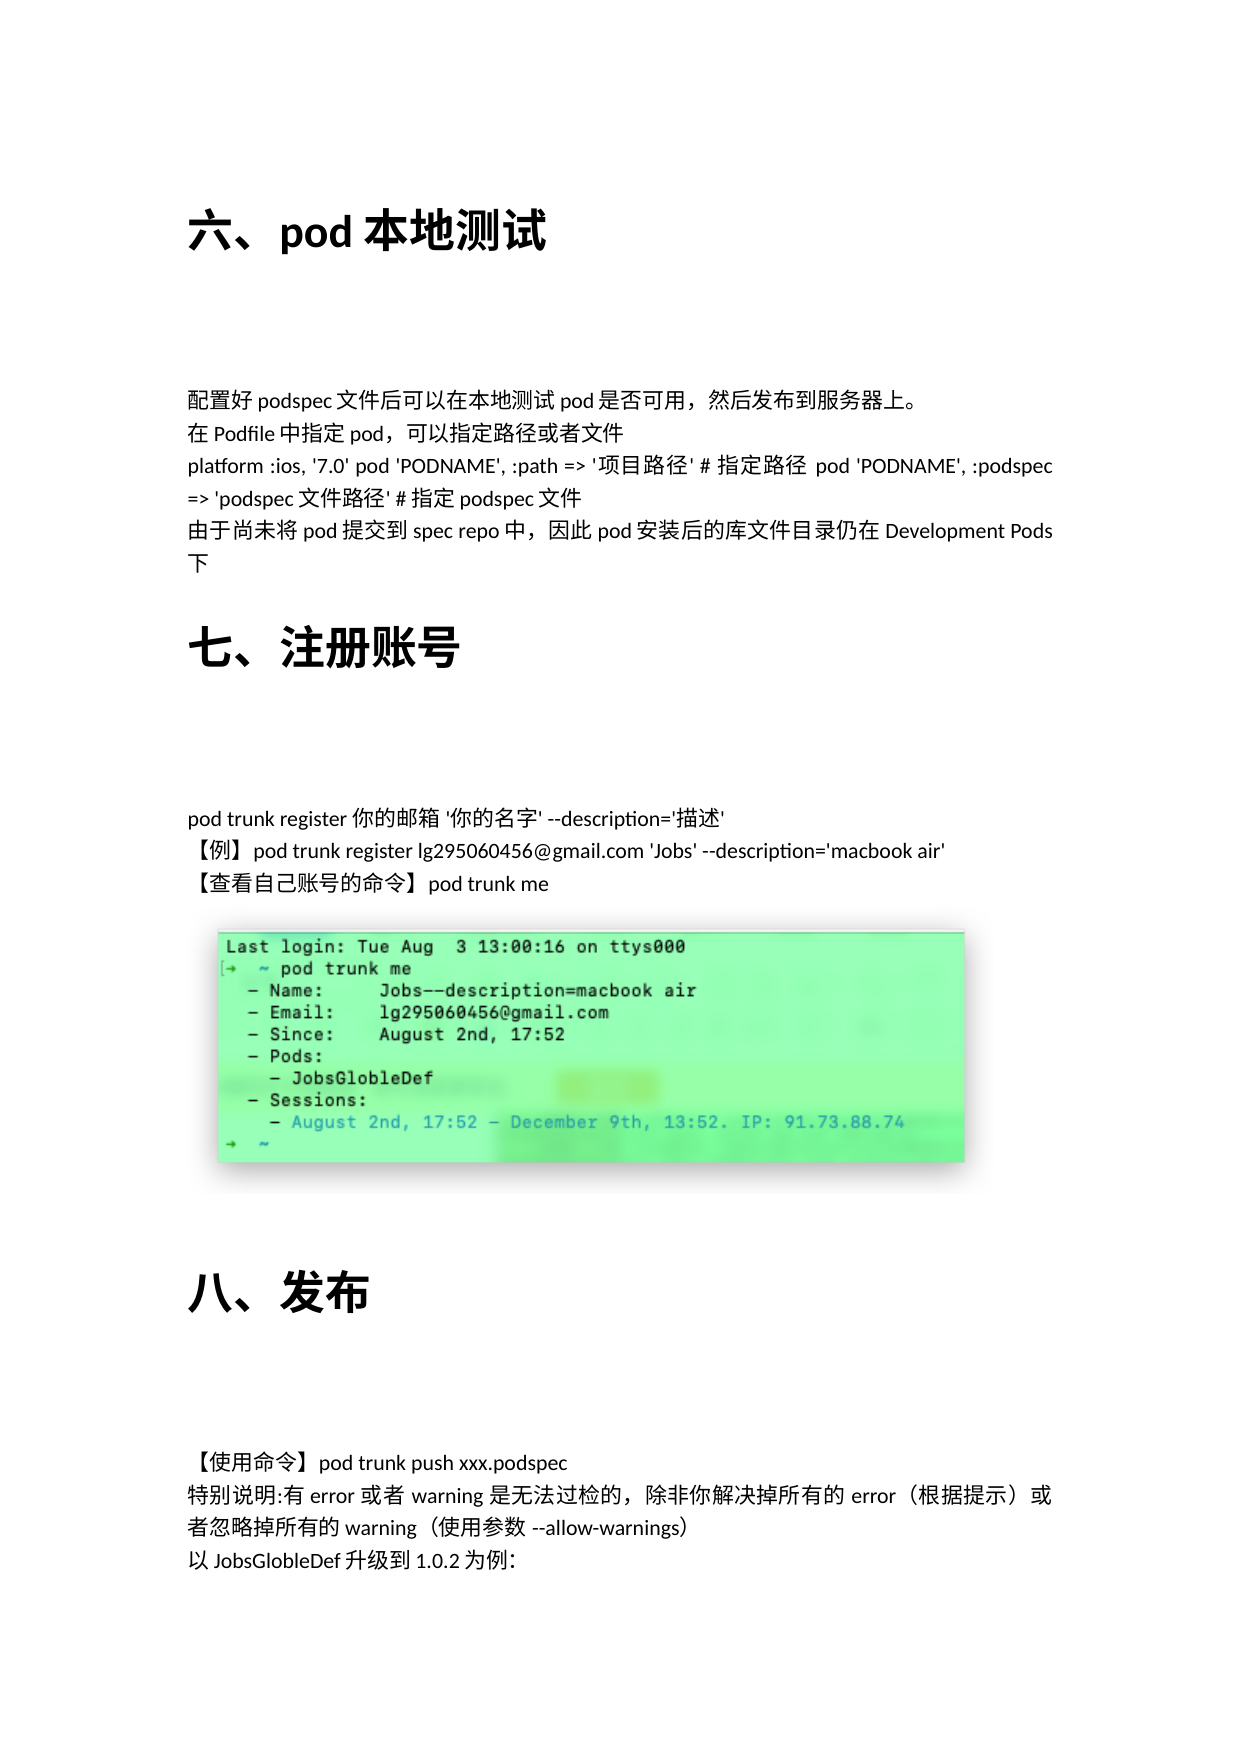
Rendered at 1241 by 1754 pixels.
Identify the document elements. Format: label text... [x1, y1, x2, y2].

list 由于尚未将pod提交到spec repo中，因此pod安装后的库文件目录仍在Development Pods下 [187, 514, 1053, 579]
subtitle 八、发布 [187, 1259, 1053, 1324]
list 以JobsGlobleDef升级到1.0.2为例： [187, 1543, 1053, 1576]
subtitle 七、注册账号 [187, 614, 1053, 679]
list 配置好podspec文件后可以在本地测试pod是否可用，然后发布到服务器上。 [187, 384, 1053, 417]
list 【例】pod trunk register lg295060456@gmail.com 'Jobs' --description='macbook air' [187, 834, 1053, 866]
list platform :ios, '7.0' pod 'PODNAME', :path => '项目路径' # 指定路径 pod 'PODNAME', :podspec => 'podspec文件路径' # 指定podspec文件 [187, 449, 1053, 514]
list 【使用命令】pod trunk push xxx.podspec [187, 1446, 1053, 1478]
subtitle 六、pod 本地测试 [187, 197, 1053, 262]
list pod trunk register 你的邮箱 '你的名字' --description='描述' [187, 801, 1053, 834]
picture [187, 898, 996, 1194]
list 特别说明:有error 或者 warning 是无法过检的，除非你解决掉所有的error（根据提示）或者忽略掉所有的warning（使用参数 --allow-warnings） [187, 1478, 1053, 1543]
list 【查看自己账号的命令】pod trunk me [187, 866, 1053, 899]
list 在Podfile中指定pod，可以指定路径或者文件 [187, 417, 1053, 449]
